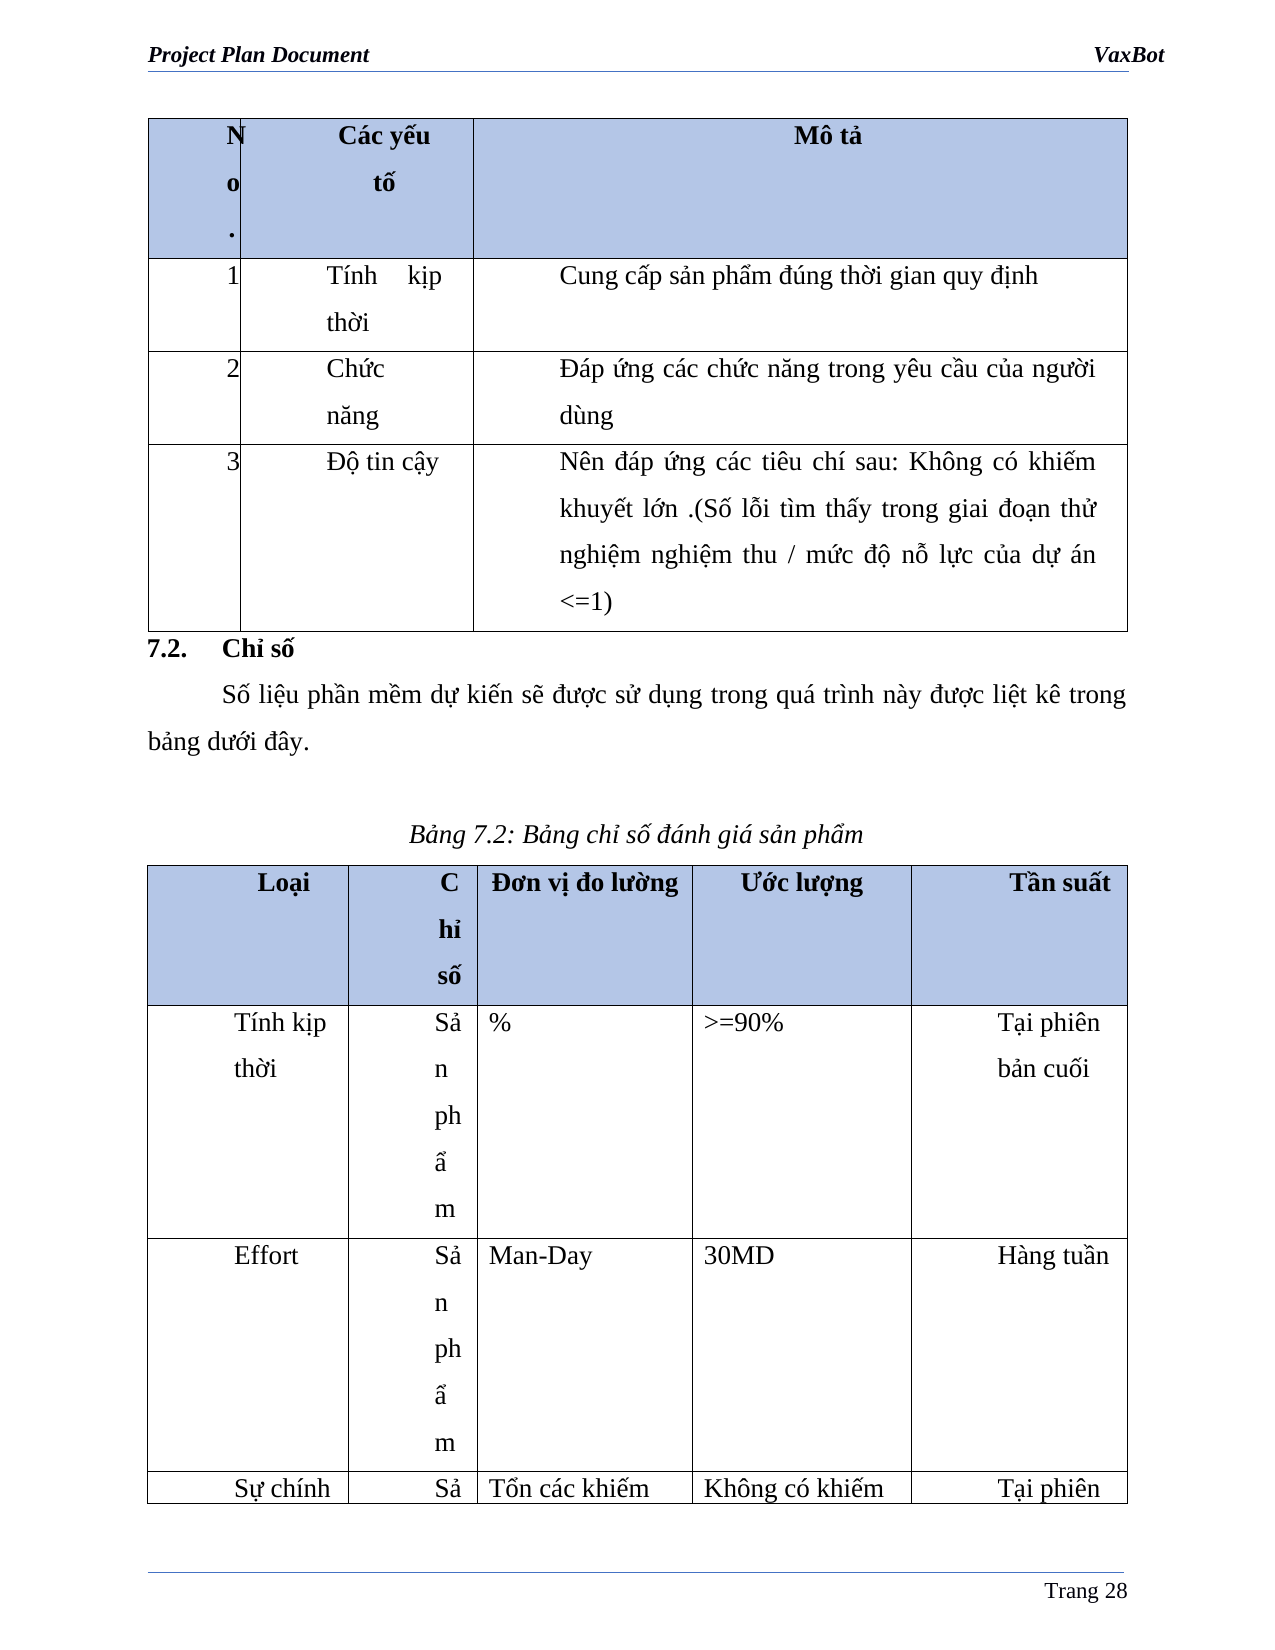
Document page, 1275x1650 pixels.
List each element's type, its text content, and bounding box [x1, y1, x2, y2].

table_cell 30MD [693, 1239, 911, 1471]
table_header Loại [148, 866, 348, 1005]
table_header Các yếu tố [241, 119, 473, 258]
table_cell Chức năng [241, 352, 473, 444]
table_cell 2 [149, 352, 240, 444]
table_header Chỉ số [349, 866, 477, 1005]
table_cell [478, 1472, 692, 1503]
table_cell Độ tin cậy [241, 445, 473, 631]
table_cell Tại phiên bản cuối [912, 1006, 1127, 1238]
table_header Ước lượng [693, 866, 911, 1005]
table_cell Hàng tuần [912, 1239, 1127, 1471]
table_cell Man-Day [478, 1239, 692, 1471]
table_cell Cung cấp sản phẩm đúng thời gian quy định [474, 259, 1127, 351]
table_cell Sản phẩm [349, 1472, 477, 1503]
table_cell Sản phẩm [349, 1006, 477, 1238]
table_cell Tại phiên bản cuối [912, 1472, 1127, 1503]
table_cell >=90% [693, 1006, 911, 1238]
table_cell Đáp ứng các chức năng trong yêu cầu của người dùng [474, 352, 1127, 444]
table_cell Tính kịp thời [148, 1006, 348, 1238]
text Bảng 7.2: Bảng chỉ số đánh giá sản phẩm [148, 818, 1127, 849]
list Chỉ số [147, 632, 1127, 663]
table_cell Sự chính xác [148, 1472, 348, 1503]
table_cell Sản phẩm [349, 1239, 477, 1471]
table_cell Effort [148, 1239, 348, 1471]
table_header Đơn vị đo lường [478, 866, 692, 1005]
table_header Mô tả [474, 119, 1127, 258]
table_cell % [478, 1006, 692, 1238]
table_cell 1 [149, 259, 240, 351]
text Số liệu phần mềm dự kiến sẽ được sử dụng trong quá trình này được liệt kê trong bảng dưới đây. [148, 678, 1127, 756]
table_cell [693, 1472, 911, 1503]
table_header No. [149, 119, 240, 258]
table_cell Nên đáp ứng các tiêu chí sau: Không có khiếm khuyết lớn .(Số lỗi tìm thấy trong giai đoạn thử nghiệm nghiệm thu / mức độ nỗ lực của dự án <=1) [474, 445, 1127, 631]
table_header Tần suất [912, 866, 1127, 1005]
table_cell Tính kịp thời [241, 259, 473, 351]
table_cell 3 [149, 445, 240, 631]
